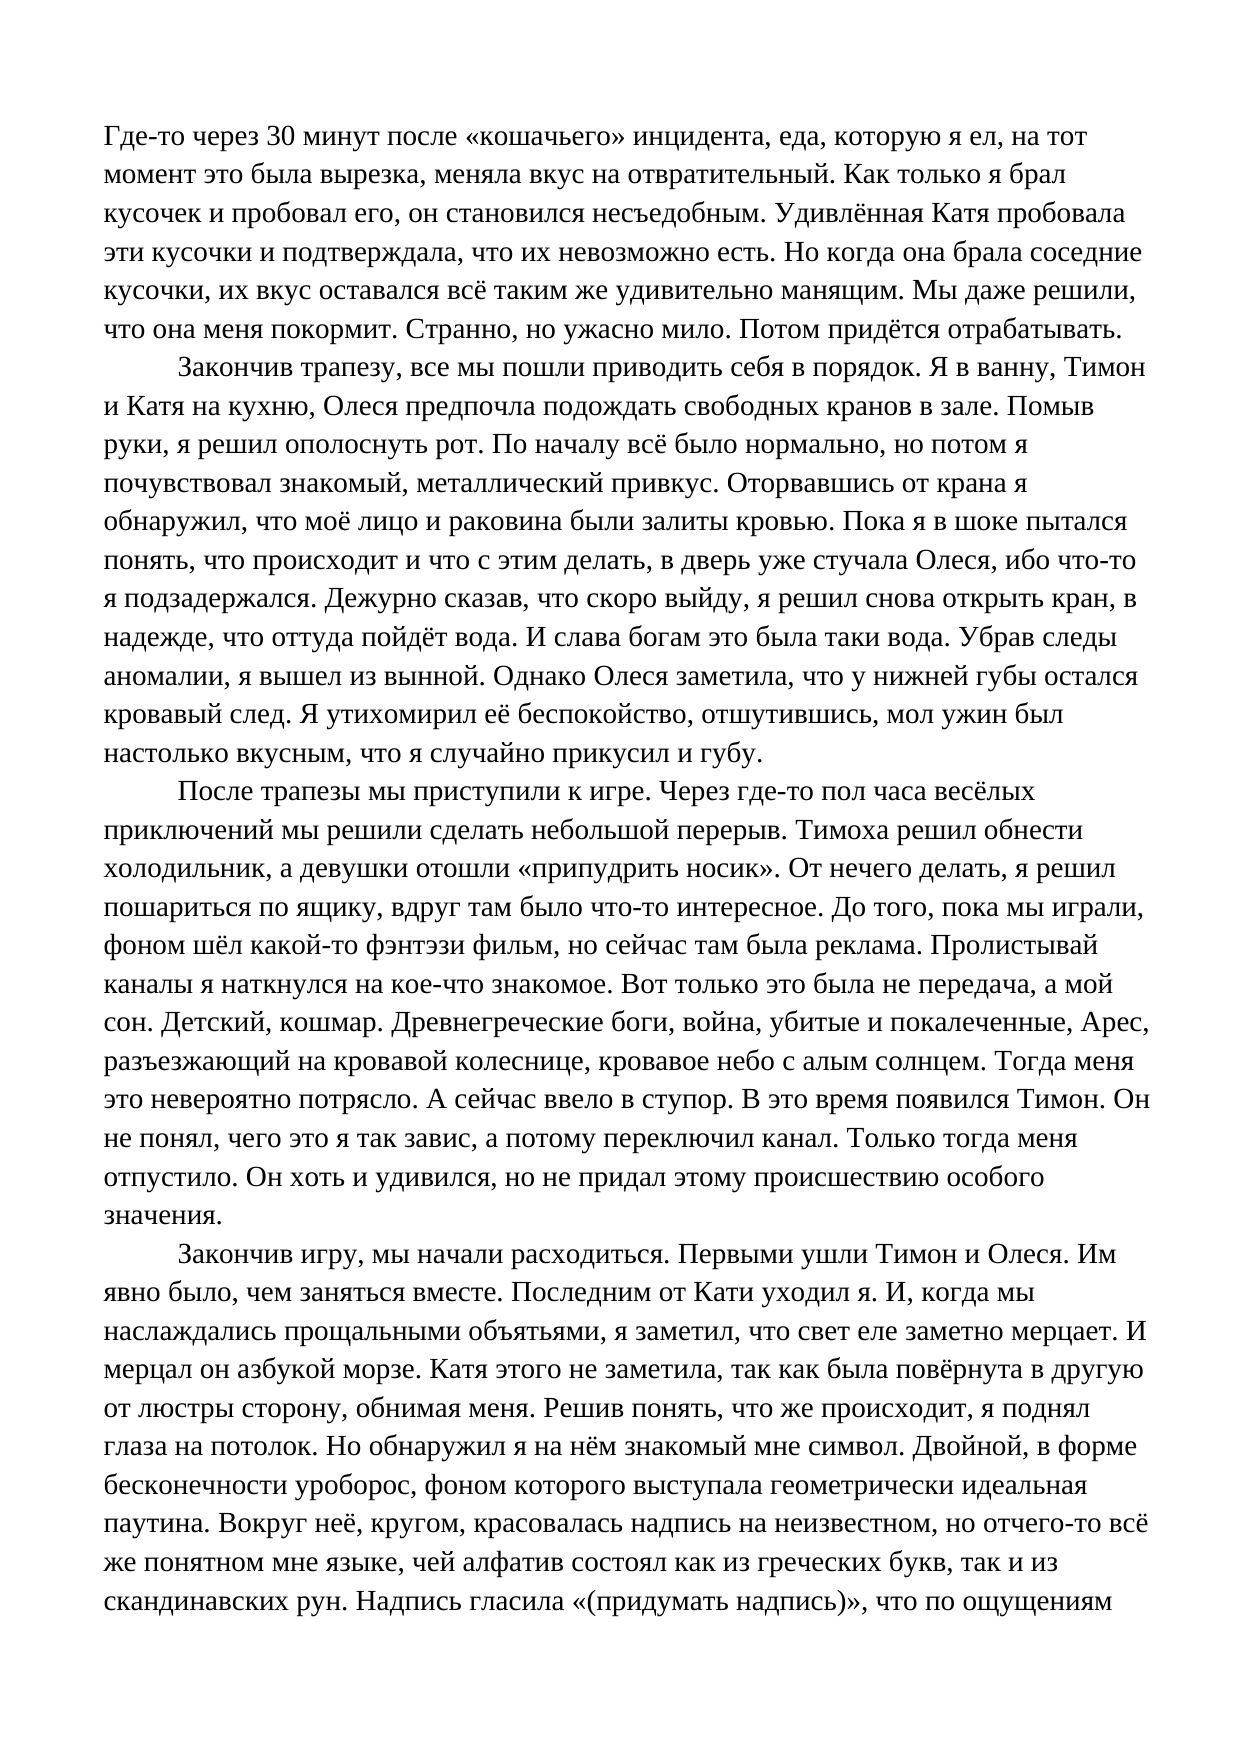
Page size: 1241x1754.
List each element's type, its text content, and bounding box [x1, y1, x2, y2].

text После трапезы мы приступили к игре. Через где-то пол часа весёлых приключений мы решили сделать небольшой перерыв. Тимоха решил обнести холодильник, а девушки отошли «припудрить носик». От нечего делать, я решил пошариться по ящику, вдруг там было что-то интересное. До того, пока мы играли, фоном шёл какой-то фэнтэзи фильм, но сейчас там была реклама. Пролистывай каналы я наткнулся на кое-что знакомое. Вот только это была не передача, а мой сон. Детский, кошмар. Древнегреческие боги, война, убитые и покалеченные, Арес, разъезжающий на кровавой колеснице, кровавое небо с алым солнцем. Тогда меня это невероятно потрясло. А сейчас ввело в ступор. В это время появился Тимон. Он не понял, чего это я так завис, а потому переключил канал. Только тогда меня отпустило. Он хоть и удивился, но не придал этому происшествию особого значения. [103, 773, 1152, 1231]
text Закончив трапезу, все мы пошли приводить себя в порядок. Я в ванну, Тимон и Катя на кухню, Олеся предпочла подождать свободных кранов в зале. Помыв руки, я решил ополоснуть рот. По началу всё было нормально, но потом я почувствовал знакомый, металлический привкус. Оторвавшись от крана я обнаружил, что моё лицо и раковина были залиты кровью. Пока я в шоке пытался понять, что происходит и что с этим делать, в дверь уже стучала Олеся, ибо что-то я подзадержался. Дежурно сказав, что скоро выйду, я решил снова открыть кран, в надежде, что оттуда пойдёт вода. И слава богам это была таки вода. Убрав следы аномалии, я вышел из вынной. Однако Олеся заметила, что у нижней губы остался кровавый след. Я утихомирил её беспокойство, отшутившись, мол ужин был настолько вкусным, что я случайно прикусил и губу. [103, 349, 1152, 768]
